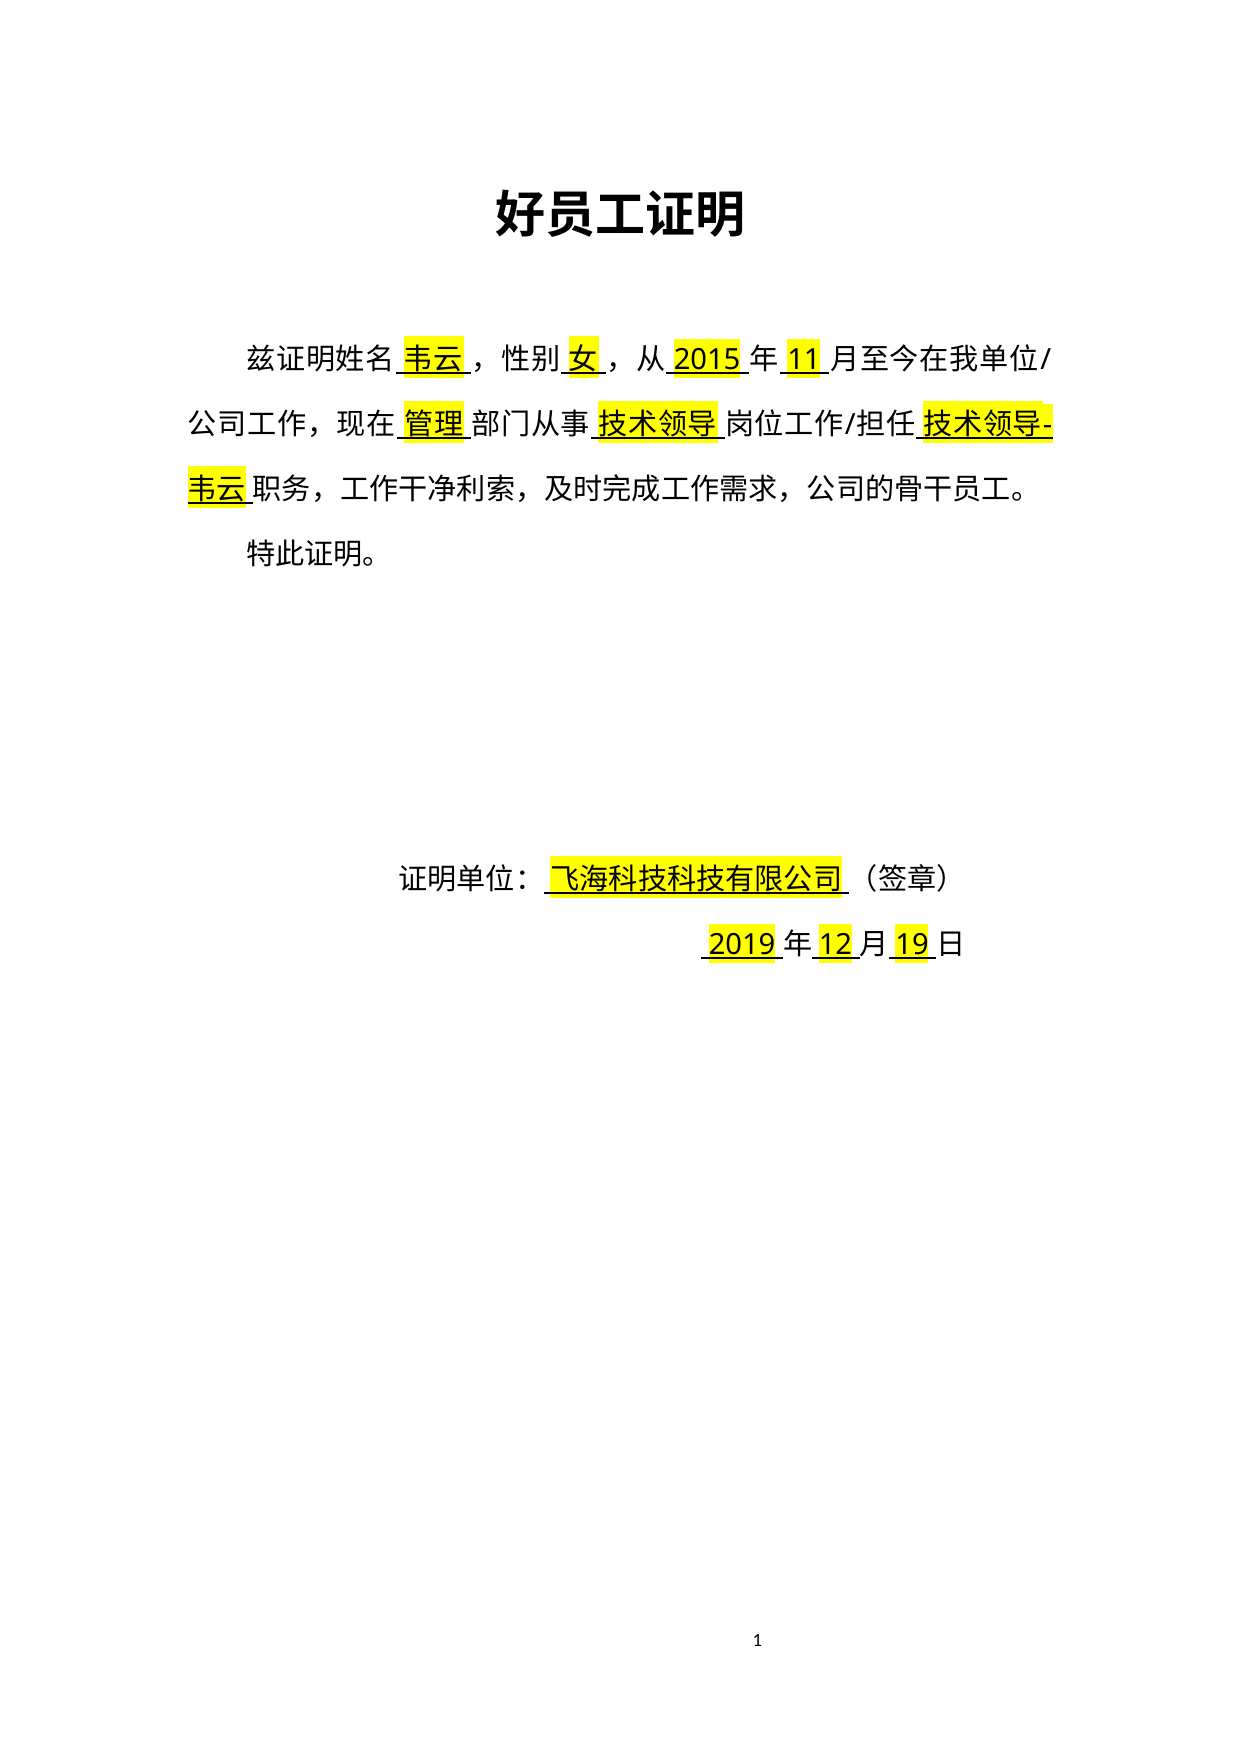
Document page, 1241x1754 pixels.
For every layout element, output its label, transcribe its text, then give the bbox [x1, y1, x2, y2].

text 2019 年 12 月 19 日 [187, 909, 965, 974]
text 兹证明姓名 韦云 ，性别 女 ，从 2015 年 11 月至今在我单位/公司工作，现在 管理 部门从事 技术领导 岗位工作/担任 技术领导-韦云 职务，工作干净利索，及时完成工作需求，公司的骨干员工。 [187, 324, 1053, 519]
text 好员工证明 [187, 162, 1053, 259]
text 特此证明。 [187, 519, 1053, 584]
text 证明单位： 飞海科技科技有限公司 （签章） [187, 844, 965, 909]
